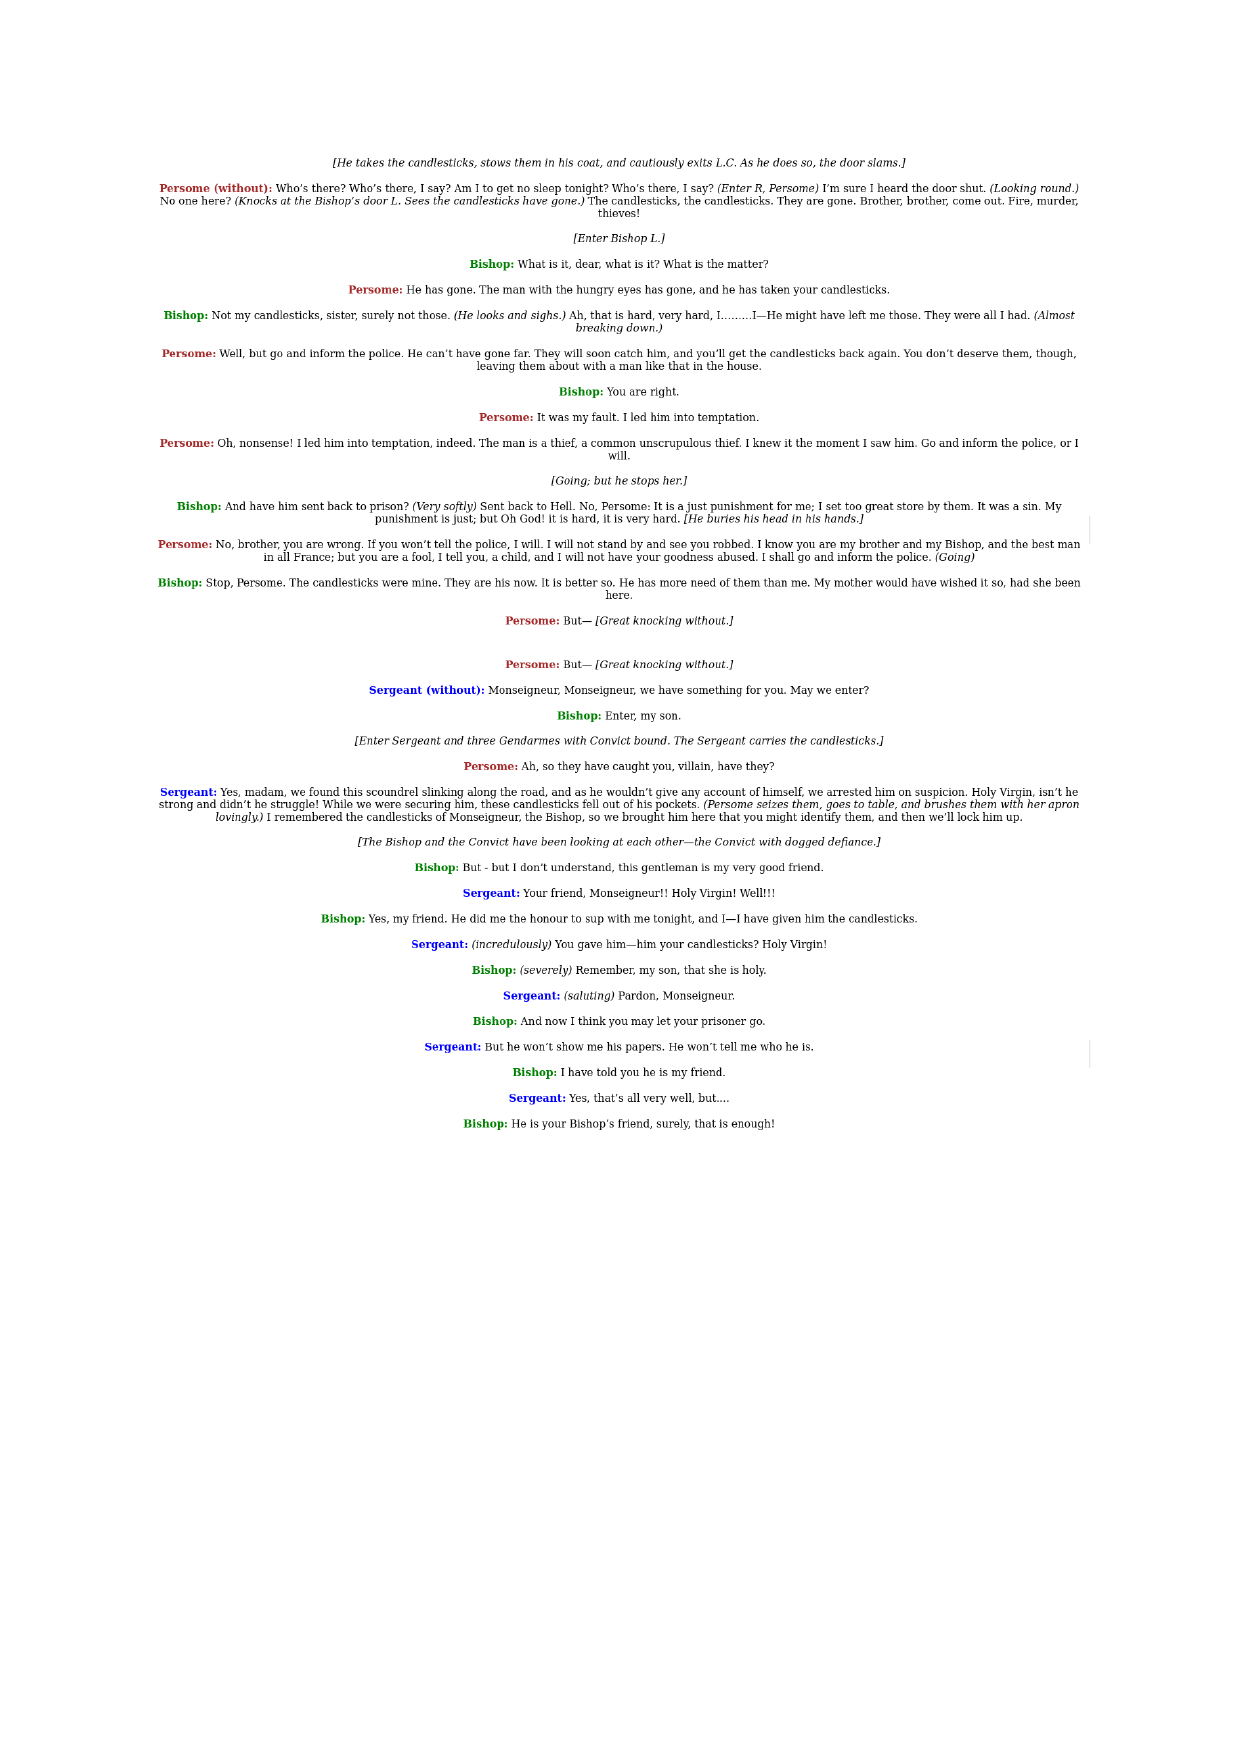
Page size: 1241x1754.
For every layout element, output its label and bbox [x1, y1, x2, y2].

picture [150, 150, 1091, 640]
picture [150, 643, 1091, 1133]
